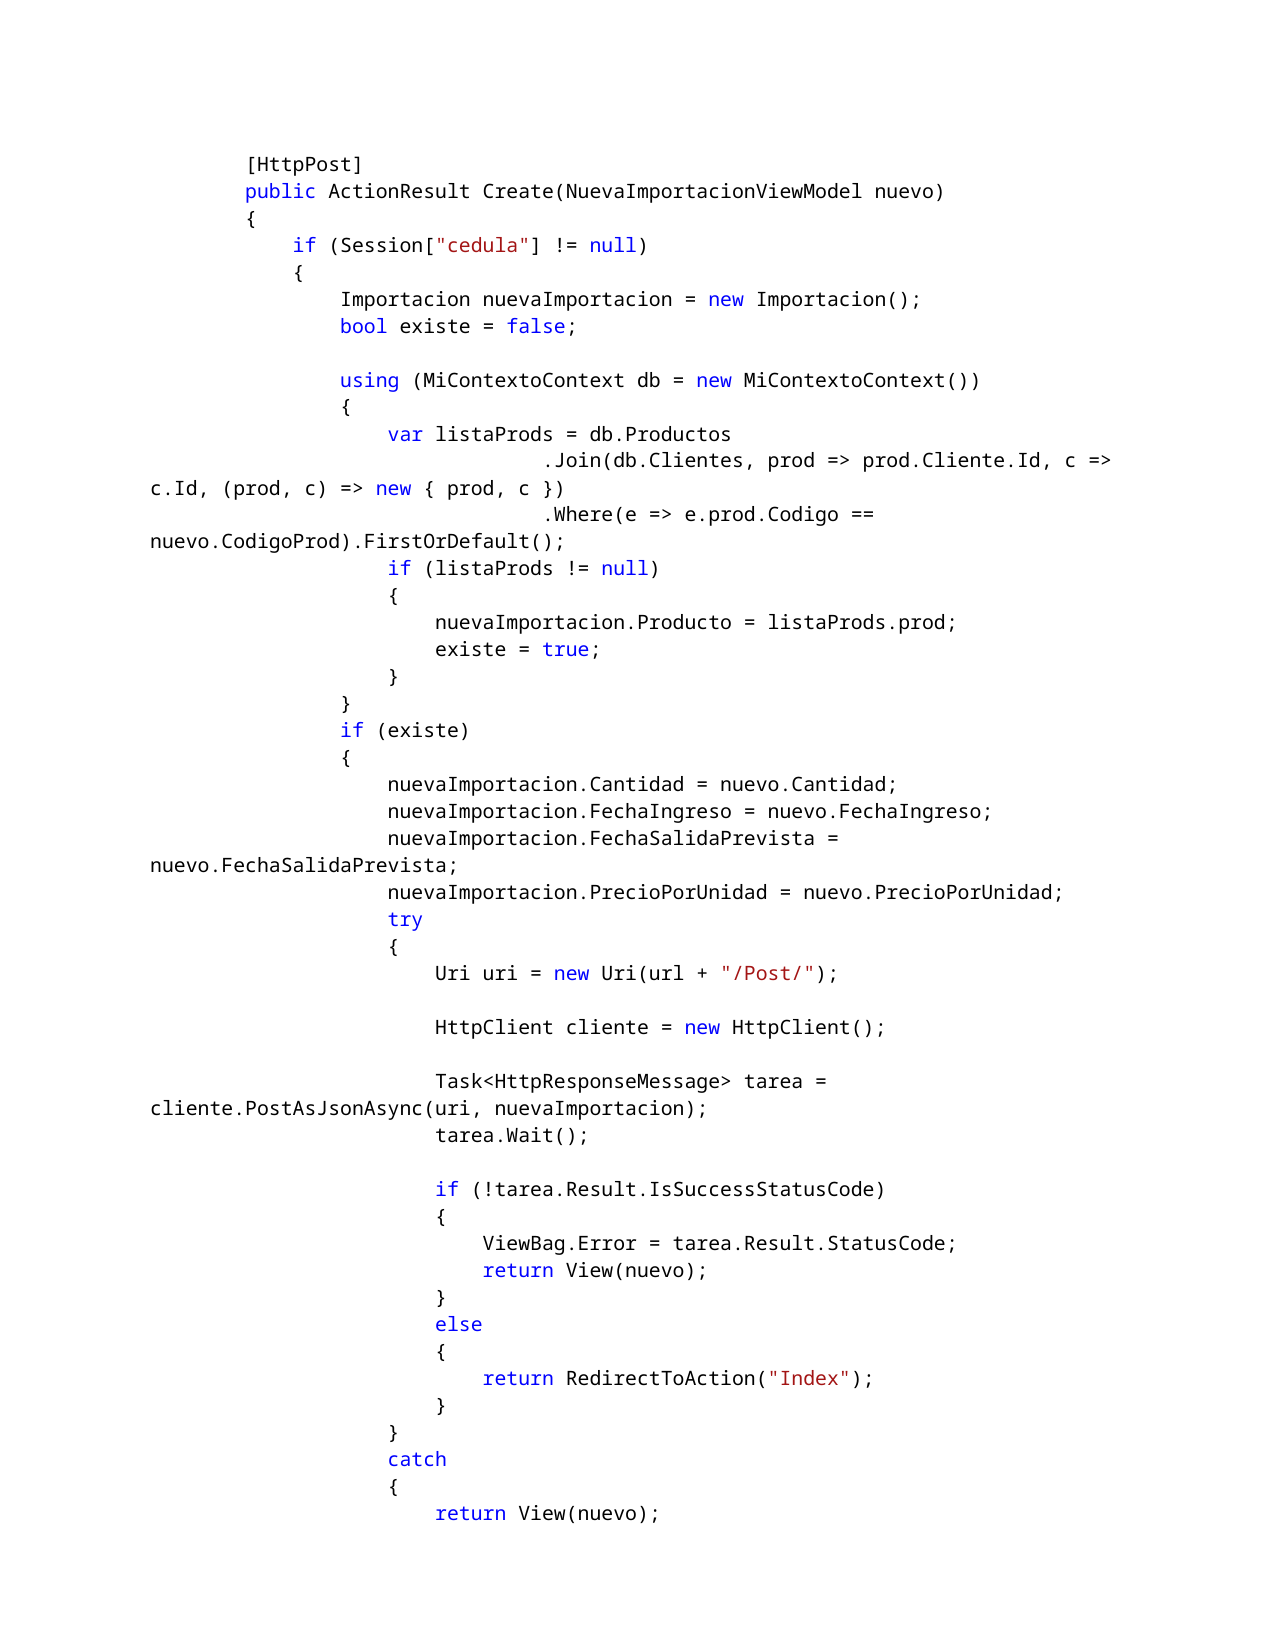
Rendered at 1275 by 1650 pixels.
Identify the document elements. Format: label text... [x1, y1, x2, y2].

text if (!tarea.Result.IsSuccessStatusCode) [150, 1175, 1137, 1202]
text { [150, 204, 1137, 231]
text public ActionResult Create(NuevaImportacionViewModel nuevo) [150, 177, 1137, 204]
text nuevaImportacion.Producto = listaProds.prod; [150, 609, 1137, 636]
text bool existe = false; [150, 312, 1137, 339]
text nuevaImportacion.Cantidad = nuevo.Cantidad; [150, 771, 1137, 797]
text nuevaImportacion.FechaIngreso = nuevo.FechaIngreso; [150, 797, 1137, 824]
text nuevaImportacion.PrecioPorUnidad = nuevo.PrecioPorUnidad; [150, 878, 1137, 905]
text var listaProds = db.Productos [150, 420, 1137, 447]
text } [150, 1391, 1137, 1418]
text return View(nuevo); [150, 1499, 1137, 1526]
text Importacion nuevaImportacion = new Importacion(); [150, 285, 1137, 312]
text [HttpPost] [150, 150, 1137, 177]
text } [150, 689, 1137, 717]
text { [150, 258, 1137, 285]
text catch [150, 1445, 1137, 1472]
text Task<HttpResponseMessage> tarea = cliente.PostAsJsonAsync(uri, nuevaImportacion); [150, 1067, 1137, 1121]
text return RedirectToAction("Index"); [150, 1364, 1137, 1391]
text { [150, 932, 1137, 959]
text { [150, 582, 1137, 609]
text nuevaImportacion.FechaSalidaPrevista = nuevo.FechaSalidaPrevista; [150, 824, 1137, 878]
text else [150, 1310, 1137, 1337]
text HttpClient cliente = new HttpClient(); [150, 1013, 1137, 1040]
text using (MiContextoContext db = new MiContextoContext()) [150, 366, 1137, 393]
text { [150, 743, 1137, 771]
text try [150, 905, 1137, 932]
text Uri uri = new Uri(url + "/Post/"); [150, 959, 1137, 986]
text .Join(db.Clientes, prod => prod.Cliente.Id, c => c.Id, (prod, c) => new { prod, c }) [150, 447, 1137, 501]
text tarea.Wait(); [150, 1121, 1137, 1148]
text } [150, 1418, 1137, 1445]
text { [150, 393, 1137, 420]
text } [150, 663, 1137, 689]
text existe = true; [150, 636, 1137, 663]
text ViewBag.Error = tarea.Result.StatusCode; [150, 1229, 1137, 1256]
text { [150, 1202, 1137, 1229]
text if (Session["cedula"] != null) [150, 231, 1137, 258]
text { [150, 1472, 1137, 1499]
text return View(nuevo); [150, 1256, 1137, 1283]
text if (existe) [150, 717, 1137, 743]
text } [150, 1283, 1137, 1310]
text .Where(e => e.prod.Codigo == nuevo.CodigoProd).FirstOrDefault(); [150, 501, 1137, 555]
text { [150, 1337, 1137, 1364]
text if (listaProds != null) [150, 555, 1137, 582]
